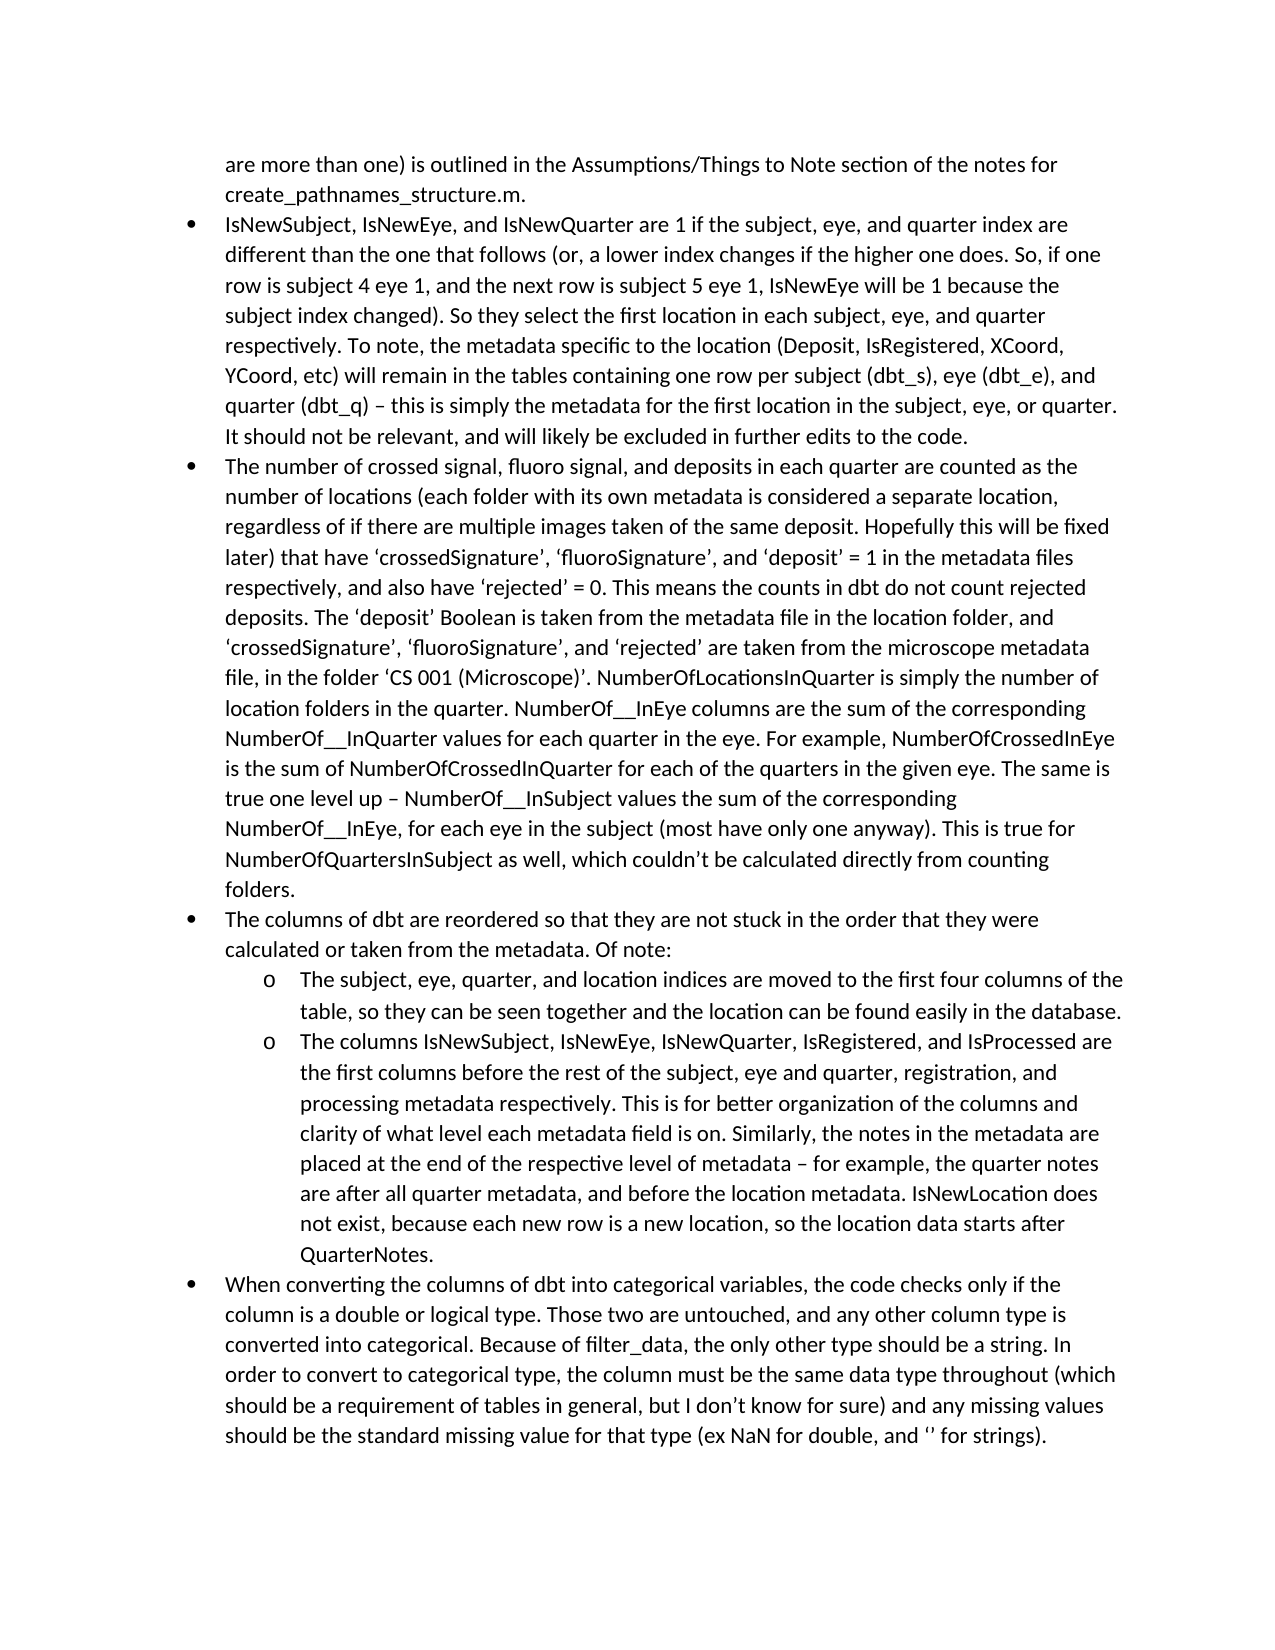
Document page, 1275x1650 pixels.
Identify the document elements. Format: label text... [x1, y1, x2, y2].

list The columns of dbt are reordered so that they are not stuck in the order that they were calculated or taken from the metadata. Of note: [187, 905, 1125, 963]
list The columns IsNewSubject, IsNewEye, IsNewQuarter, IsRegistered, and IsProcessed are the first columns before the rest of the subject, eye and quarter, registration, and processing metadata respectively. This is for better organization of the columns and clarity of what level each metadata field is on. Similarly, the notes in the metadata are placed at the end of the respective level of metadata – for example, the quarter notes are after all quarter metadata, and before the location metadata. IsNewLocation does not exist, because each new row is a new location, so the location data starts after QuarterNotes. [262, 1027, 1125, 1268]
list The number of crossed signal, fluoro signal, and deposits in each quarter are counted as the number of locations (each folder with its own metadata is considered a separate location, regardless of if there are multiple images taken of the same deposit. Hopefully this will be fixed later) that have ‘crossedSignature’, ‘fluoroSignature’, and ‘deposit’ = 1 in the metadata files respectively, and also have ‘rejected’ = 0. This means the counts in dbt do not count rejected deposits. The ‘deposit’ Boolean is taken from the metadata file in the location folder, and ‘crossedSignature’, ‘fluoroSignature’, and ‘rejected’ are taken from the microscope metadata file, in the folder ‘CS 001 (Microscope)’. NumberOfLocationsInQuarter is simply the number of location folders in the quarter. NumberOf__InEye columns are the sum of the corresponding NumberOf__InQuarter values for each quarter in the eye. For example, NumberOfCrossedInEye is the sum of NumberOfCrossedInQuarter for each of the quarters in the given eye. The same is true one level up – NumberOf__InSubject values the sum of the corresponding NumberOf__InEye, for each eye in the subject (most have only one anyway). This is true for NumberOfQuartersInSubject as well, which couldn’t be calculated directly from counting folders. [187, 452, 1125, 903]
list IsNewSubject, IsNewEye, and IsNewQuarter are 1 if the subject, eye, and quarter index are different than the one that follows (or, a lower index changes if the higher one does. So, if one row is subject 4 eye 1, and the next row is subject 5 eye 1, IsNewEye will be 1 because the subject index changed). So they select the first location in each subject, eye, and quarter respectively. To note, the metadata specific to the location (Deposit, IsRegistered, XCoord, YCoord, etc) will remain in the tables containing one row per subject (dbt_s), eye (dbt_e), and quarter (dbt_q) – this is simply the metadata for the first location in the subject, eye, or quarter. It should not be relevant, and will likely be excluded in further edits to the code. [187, 210, 1125, 450]
list When converting the columns of dbt into categorical variables, the code checks only if the column is a double or logical type. Those two are untouched, and any other column type is converted into categorical. Because of filter_data, the only other type should be a string. In order to convert to categorical type, the column must be the same data type throughout (which should be a requirement of tables in general, but I don’t know for sure) and any missing values should be the standard missing value for that type (ex NaN for double, and ‘’ for strings). [187, 1270, 1125, 1449]
list The subject, eye, quarter, and location indices are moved to the first four columns of the table, so they can be seen together and the location can be found easily in the database. [262, 966, 1125, 1025]
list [187, 150, 1125, 208]
